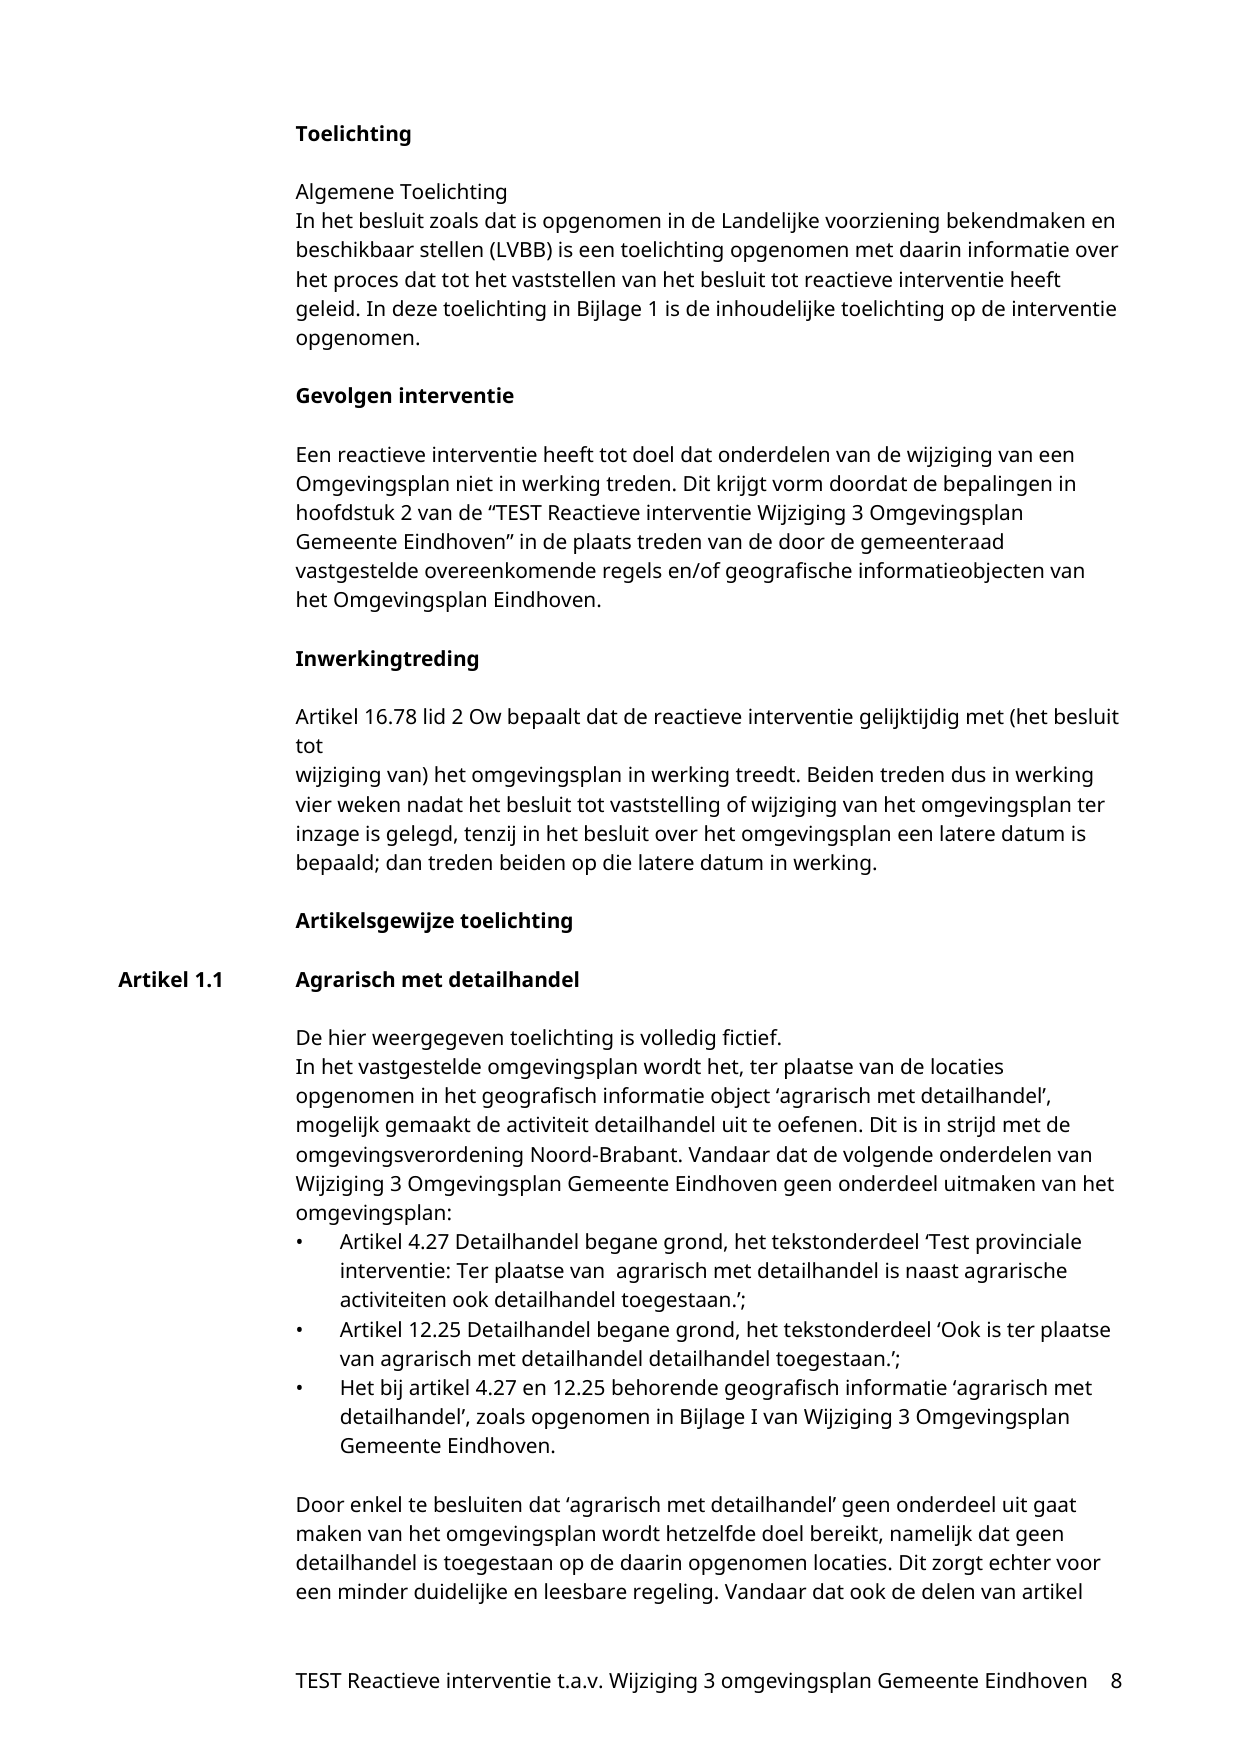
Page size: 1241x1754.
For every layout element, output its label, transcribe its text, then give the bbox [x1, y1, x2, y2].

text Artikel 16.78 lid 2 Ow bepaalt dat de reactieve interventie gelijktijdig met (het besluit tot [295, 701, 1122, 760]
text Toelichting [118, 118, 1122, 147]
text • Het bij artikel 4.27 en 12.25 behorende geografisch informatie ‘agrarisch met detailhandel’, zoals opgenomen in Bijlage I van Wijziging 3 Omgevingsplan Gemeente Eindhoven. [295, 1372, 1122, 1460]
text • Artikel 12.25 Detailhandel begane grond, het tekstonderdeel ‘Ook is ter plaatse van agrarisch met detailhandel detailhandel toegestaan.’; [295, 1314, 1122, 1372]
text Een reactieve interventie heeft tot doel dat onderdelen van de wijziging van een Omgevingsplan niet in werking treden. Dit krijgt vorm doordat de bepalingen in hoofdstuk 2 van de “TEST Reactieve interventie Wijziging 3 Omgevingsplan Gemeente Eindhoven” in de plaats treden van de door de gemeenteraad vastgestelde overeenkomende regels en/of geografische informatieobjecten van het Omgevingsplan Eindhoven. [295, 439, 1122, 614]
text wijziging van) het omgevingsplan in werking treedt. Beiden treden dus in werking vier weken nadat het besluit tot vaststelling of wijziging van het omgevingsplan ter inzage is gelegd, tenzij in het besluit over het omgevingsplan een latere datum is bepaald; dan treden beiden op die latere datum in werking. [295, 760, 1122, 876]
text Inwerkingtreding [118, 643, 1122, 672]
text Gevolgen interventie [118, 381, 1122, 410]
text • Artikel 4.27 Detailhandel begane grond, het tekstonderdeel ‘Test provinciale interventie: Ter plaatse van agrarisch met detailhandel is naast agrarische activiteiten ook detailhandel toegestaan.’; [295, 1226, 1122, 1314]
text Artikel 1.1 Agrarisch met detailhandel [118, 964, 1122, 993]
text Artikelsgewijze toelichting [118, 906, 1122, 935]
text Algemene Toelichting [295, 176, 1122, 206]
text De hier weergegeven toelichting is volledig fictief. [295, 1022, 1122, 1051]
text In het besluit zoals dat is opgenomen in de Landelijke voorziening bekendmaken en beschikbaar stellen (LVBB) is een toelichting opgenomen met daarin informatie over het proces dat tot het vaststellen van het besluit tot reactieve interventie heeft geleid. In deze toelichting in Bijlage 1 is de inhoudelijke toelichting op de interventie opgenomen. [295, 206, 1122, 351]
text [295, 1489, 1122, 1606]
text In het vastgestelde omgevingsplan wordt het, ter plaatse van de locaties opgenomen in het geografisch informatie object ‘agrarisch met detailhandel’, mogelijk gemaakt de activiteit detailhandel uit te oefenen. Dit is in strijd met de omgevingsverordening Noord-Brabant. Vandaar dat de volgende onderdelen van Wijziging 3 Omgevingsplan Gemeente Eindhoven geen onderdeel uitmaken van het omgevingsplan: [295, 1051, 1122, 1226]
